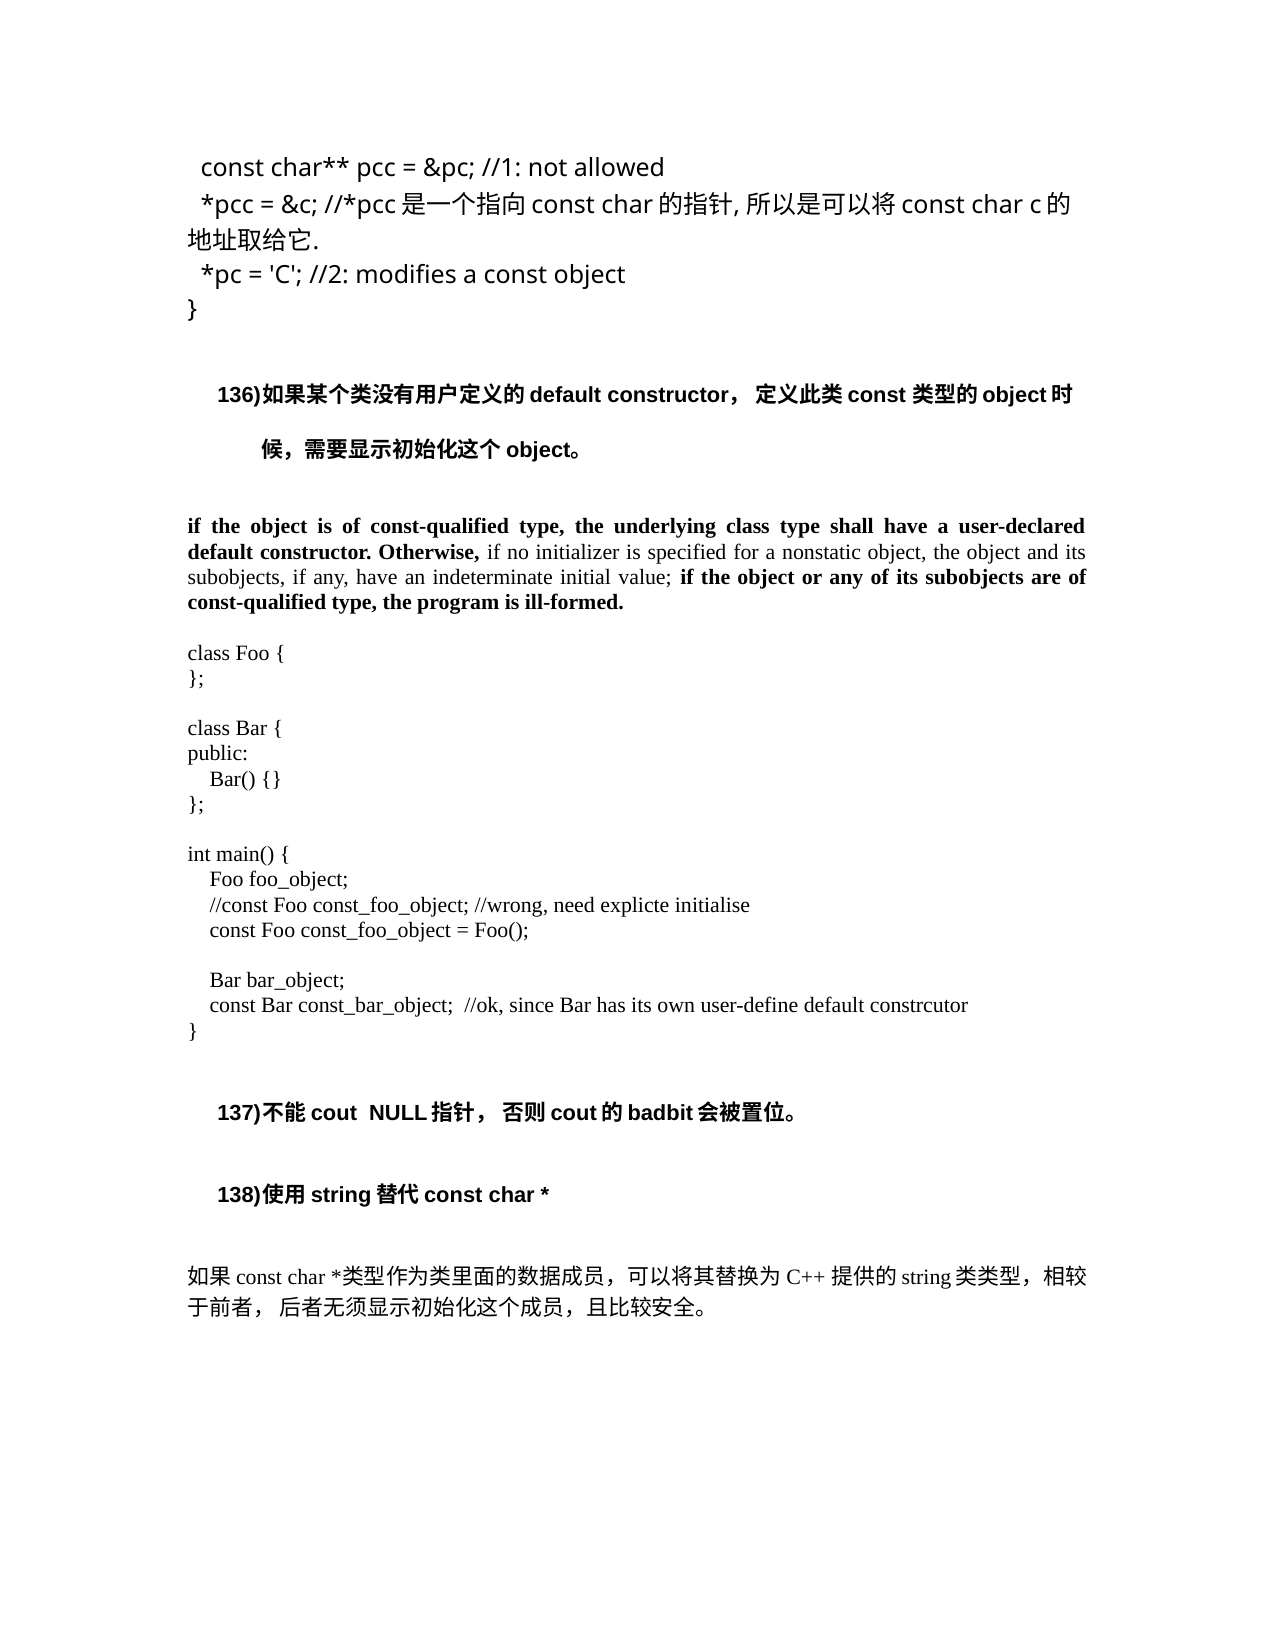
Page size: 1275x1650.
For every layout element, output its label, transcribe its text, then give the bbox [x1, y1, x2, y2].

text } [187, 1018, 1087, 1043]
text int main() { [187, 841, 1087, 866]
text } [187, 291, 1087, 325]
text public: [187, 740, 1087, 766]
text }; [187, 791, 1087, 816]
text class Bar { [187, 715, 1087, 740]
text if the object is of const-qualified type, the underlying class type shall have a user-declared default constructor. Otherwise, if no initializer is specified for a nonstatic object, the object and its subobjects, if any, have an indeterminate initial value; if the object or any of its subobjects are of const-qualified type, the program is ill-formed. [187, 513, 1087, 614]
text 如果const char *类型作为类里面的数据成员，可以将其替换为C++ 提供的string类类型，相较于前者， 后者无须显示初始化这个成员，且比较安全。 [187, 1259, 1087, 1322]
text *pcc = &c; //*pcc是一个指向const char的指针, 所以是可以将const char c的地址取给它. [187, 184, 1087, 257]
text Bar bar_object; [187, 967, 1087, 992]
subtitle 使用string替代const char * [217, 1177, 1087, 1208]
text *pc = 'C'; //2: modifies a const object [187, 257, 1087, 291]
text const char** pcc = &pc; //1: not allowed [187, 150, 1087, 184]
subtitle 不能cout NULL指针， 否则cout的badbit会被置位。 [217, 1095, 1087, 1127]
text //const Foo const_foo_object; //wrong, need explicte initialise [187, 892, 1087, 917]
subtitle 如果某个类没有用户定义的default constructor， 定义此类const 类型的object时候，需要显示初始化这个object。 [217, 377, 1087, 463]
text const Foo const_foo_object = Foo(); [187, 917, 1087, 942]
text }; [187, 665, 1087, 690]
text Bar() {} [187, 766, 1087, 791]
text const Bar const_bar_object; //ok, since Bar has its own user-define default constrcutor [187, 992, 1087, 1018]
text class Foo { [187, 639, 1087, 665]
text Foo foo_object; [187, 866, 1087, 892]
